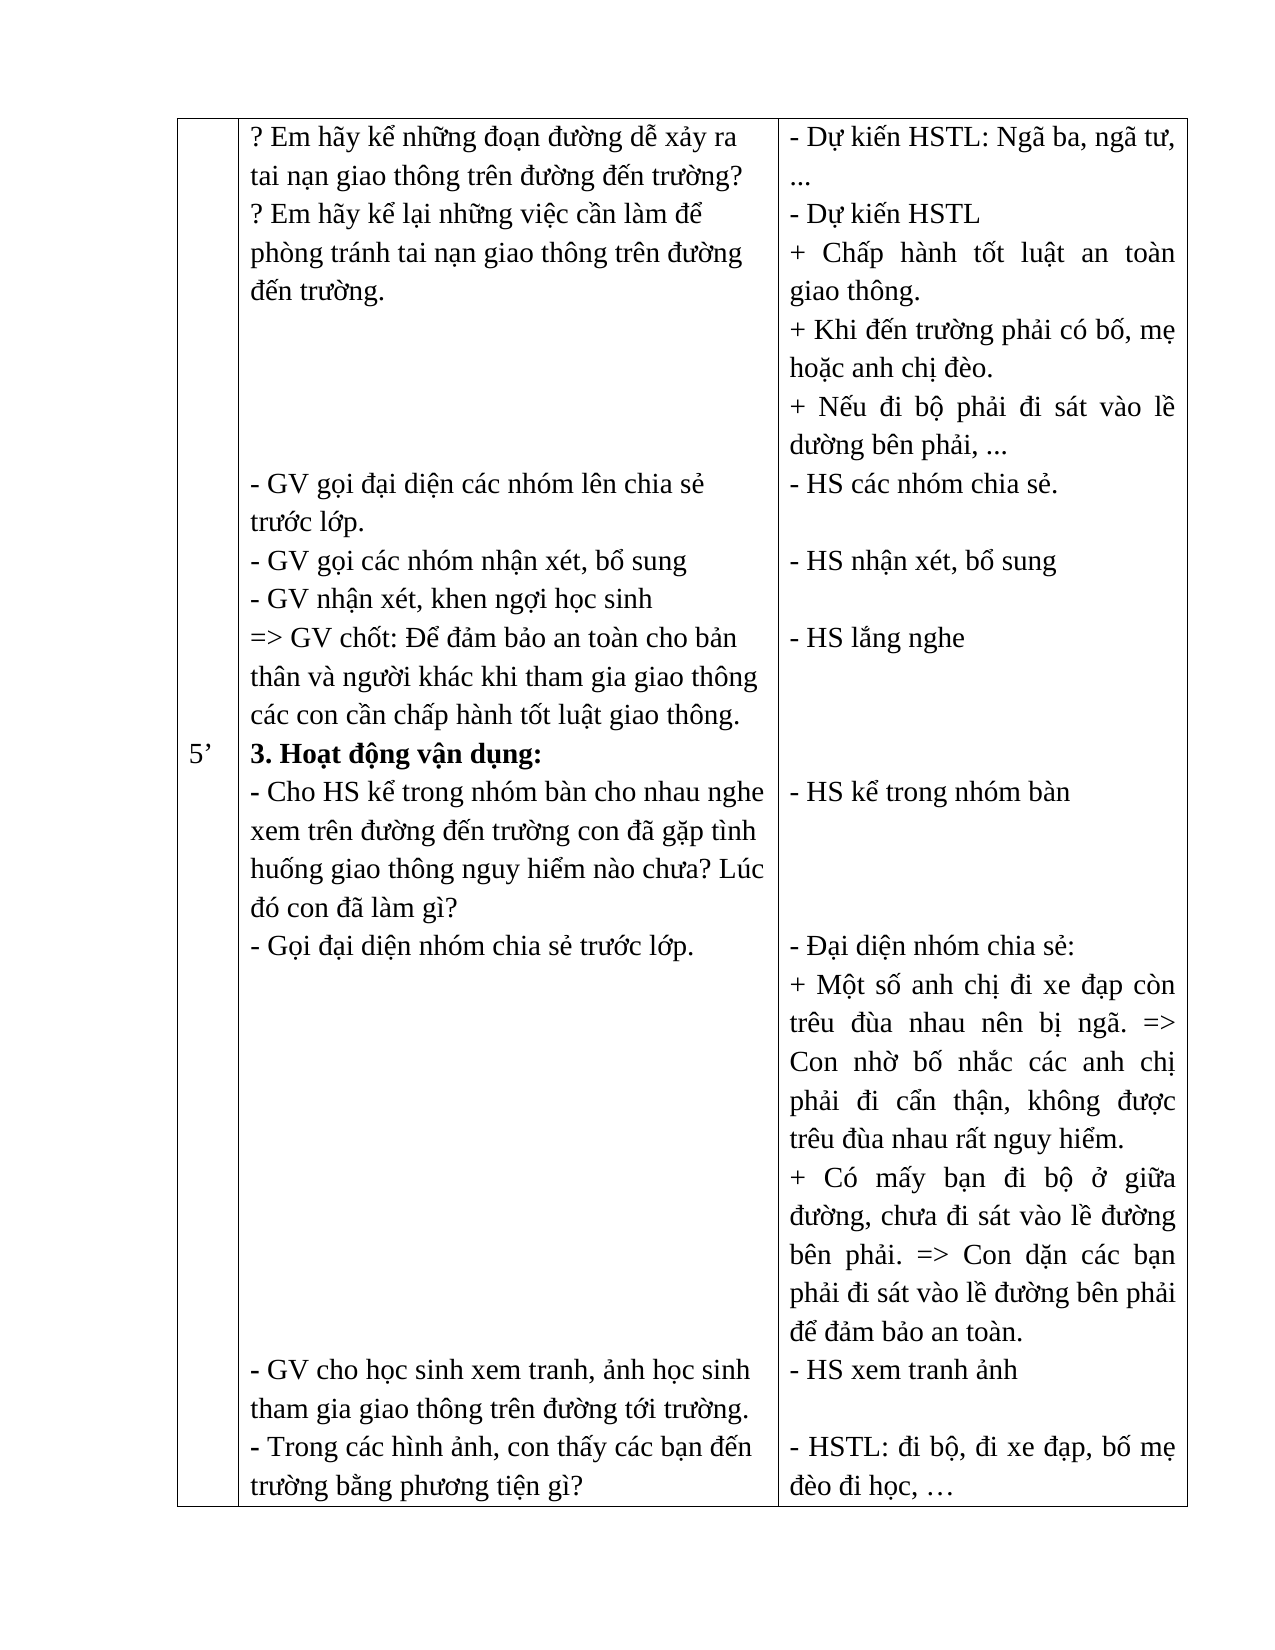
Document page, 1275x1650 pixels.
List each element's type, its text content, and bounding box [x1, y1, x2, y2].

table_cell 4’ 25’ 1’ 5’ [178, 119, 238, 1506]
